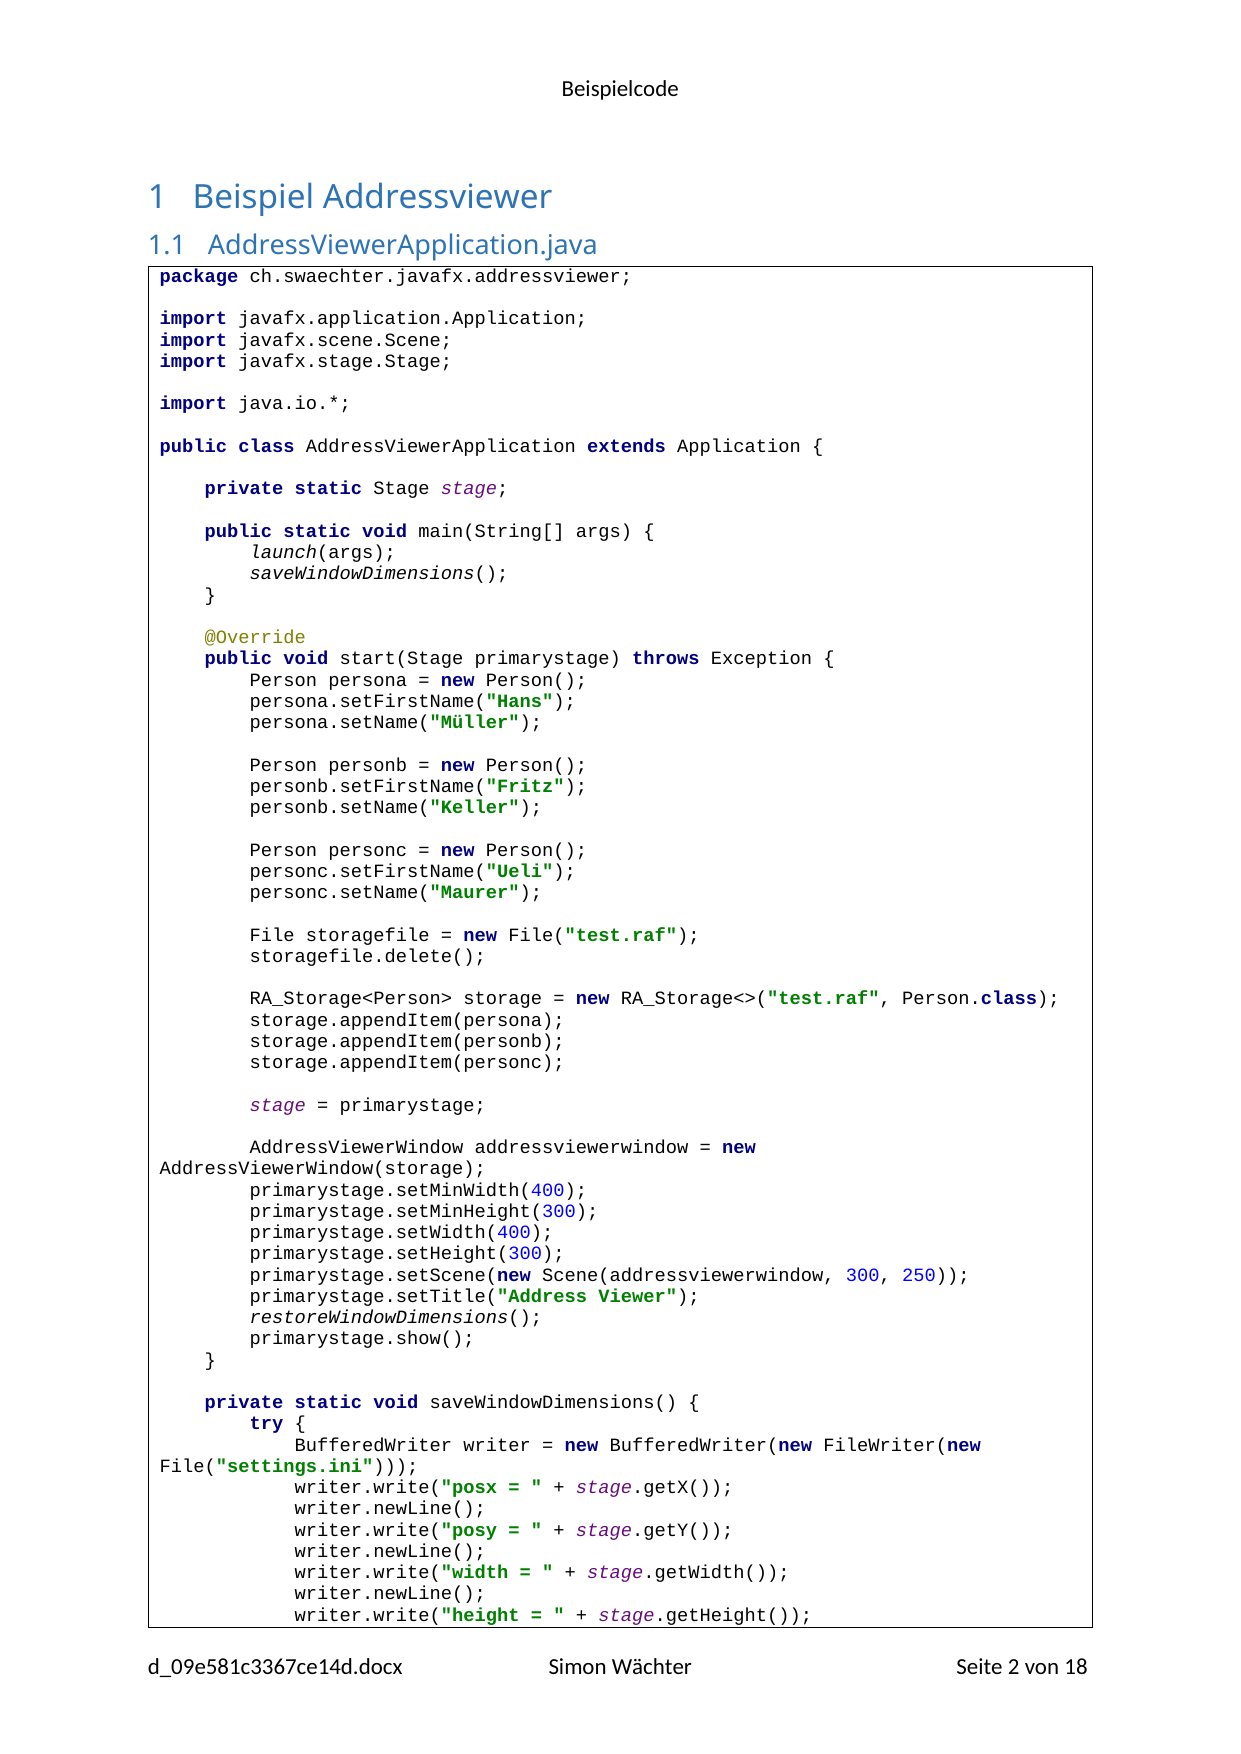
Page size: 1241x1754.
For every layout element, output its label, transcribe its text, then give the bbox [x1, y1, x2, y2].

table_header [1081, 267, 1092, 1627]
subtitle AddressViewerApplication.java [148, 226, 1093, 263]
subtitle Beispiel Addressviewer [148, 173, 1093, 218]
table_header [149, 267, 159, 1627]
